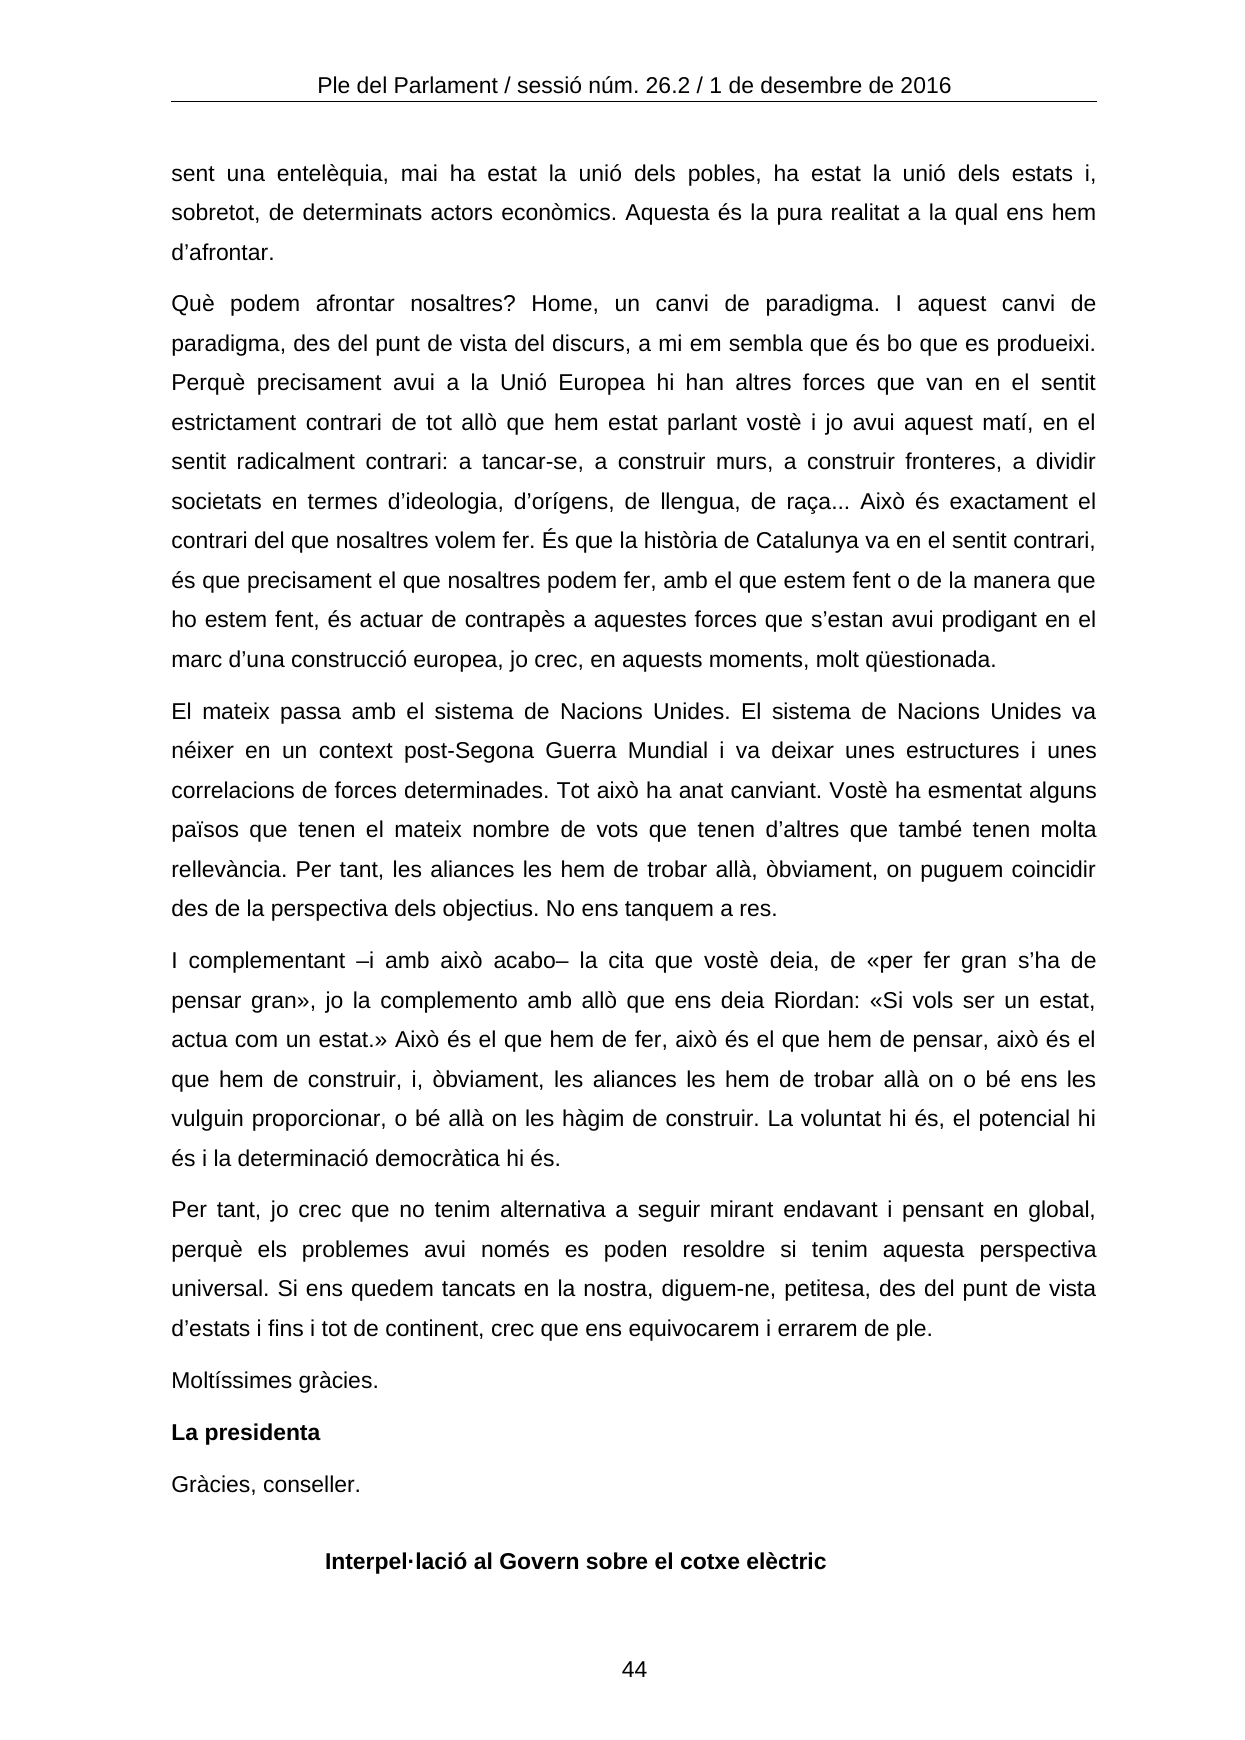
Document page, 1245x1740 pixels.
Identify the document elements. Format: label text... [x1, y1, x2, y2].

text La presidenta [171, 1419, 1097, 1445]
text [171, 159, 1097, 265]
text Què podem afrontar nosaltres? Home, un canvi de paradigma. I aquest canvi de paradigma, des del punt de vista del discurs, a mi em sembla que és bo que es produeixi. Perquè precisament avui a la Unió Europea hi han altres forces que van en el sentit estrictament contrari de tot allò que hem estat parlant vostè i jo avui aquest matí, en el sentit radicalment contrari: a tancar-se, a construir murs, a construir fronteres, a dividir societats en termes d’ideologia, d’orígens, de llengua, de raça... Això és exactament el contrari del que nosaltres volem fer. És que la història de Catalunya va en el sentit contrari, és que precisament el que nosaltres podem fer, amb el que estem fent o de la manera que ho estem fent, és actuar de contrapès a aquestes forces que s’estan avui prodigant en el marc d’una construcció europea, jo crec, en aquests moments, molt qüestionada. [171, 290, 1097, 672]
text Per tant, jo crec que no tenim alternativa a seguir mirant endavant i pensant en global, perquè els problemes avui només es poden resoldre si tenim aquesta perspectiva universal. Si ens quedem tancats en la nostra, diguem-ne, petitesa, des del punt de vista d’estats i fins i tot de continent, crec que ens equivocarem i errarem de ple. [171, 1196, 1097, 1341]
text Interpel·lació al Govern sobre el cotxe elèctric [325, 1548, 1097, 1574]
text Moltíssimes gràcies. [171, 1367, 1097, 1393]
text Gràcies, conseller. [171, 1471, 1097, 1497]
text El mateix passa amb el sistema de Nacions Unides. El sistema de Nacions Unides va néixer en un context post-Segona Guerra Mundial i va deixar unes estructures i unes correlacions de forces determinades. Tot això ha anat canviant. Vostè ha esmentat alguns països que tenen el mateix nombre de vots que tenen d’altres que també tenen molta rellevància. Per tant, les aliances les hem de trobar allà, òbviament, on puguem coincidir des de la perspectiva dels objectius. No ens tanquem a res. [171, 698, 1097, 921]
text I complementant –i amb això acabo– la cita que vostè deia, de «per fer gran s’ha de pensar gran», jo la complemento amb allò que ens deia Riordan: «Si vols ser un estat, actua com un estat.» Això és el que hem de fer, això és el que hem de pensar, això és el que hem de construir, i, òbviament, les aliances les hem de trobar allà on o bé ens les vulguin proporcionar, o bé allà on les hàgim de construir. La voluntat hi és, el potencial hi és i la determinació democràtica hi és. [171, 947, 1097, 1171]
